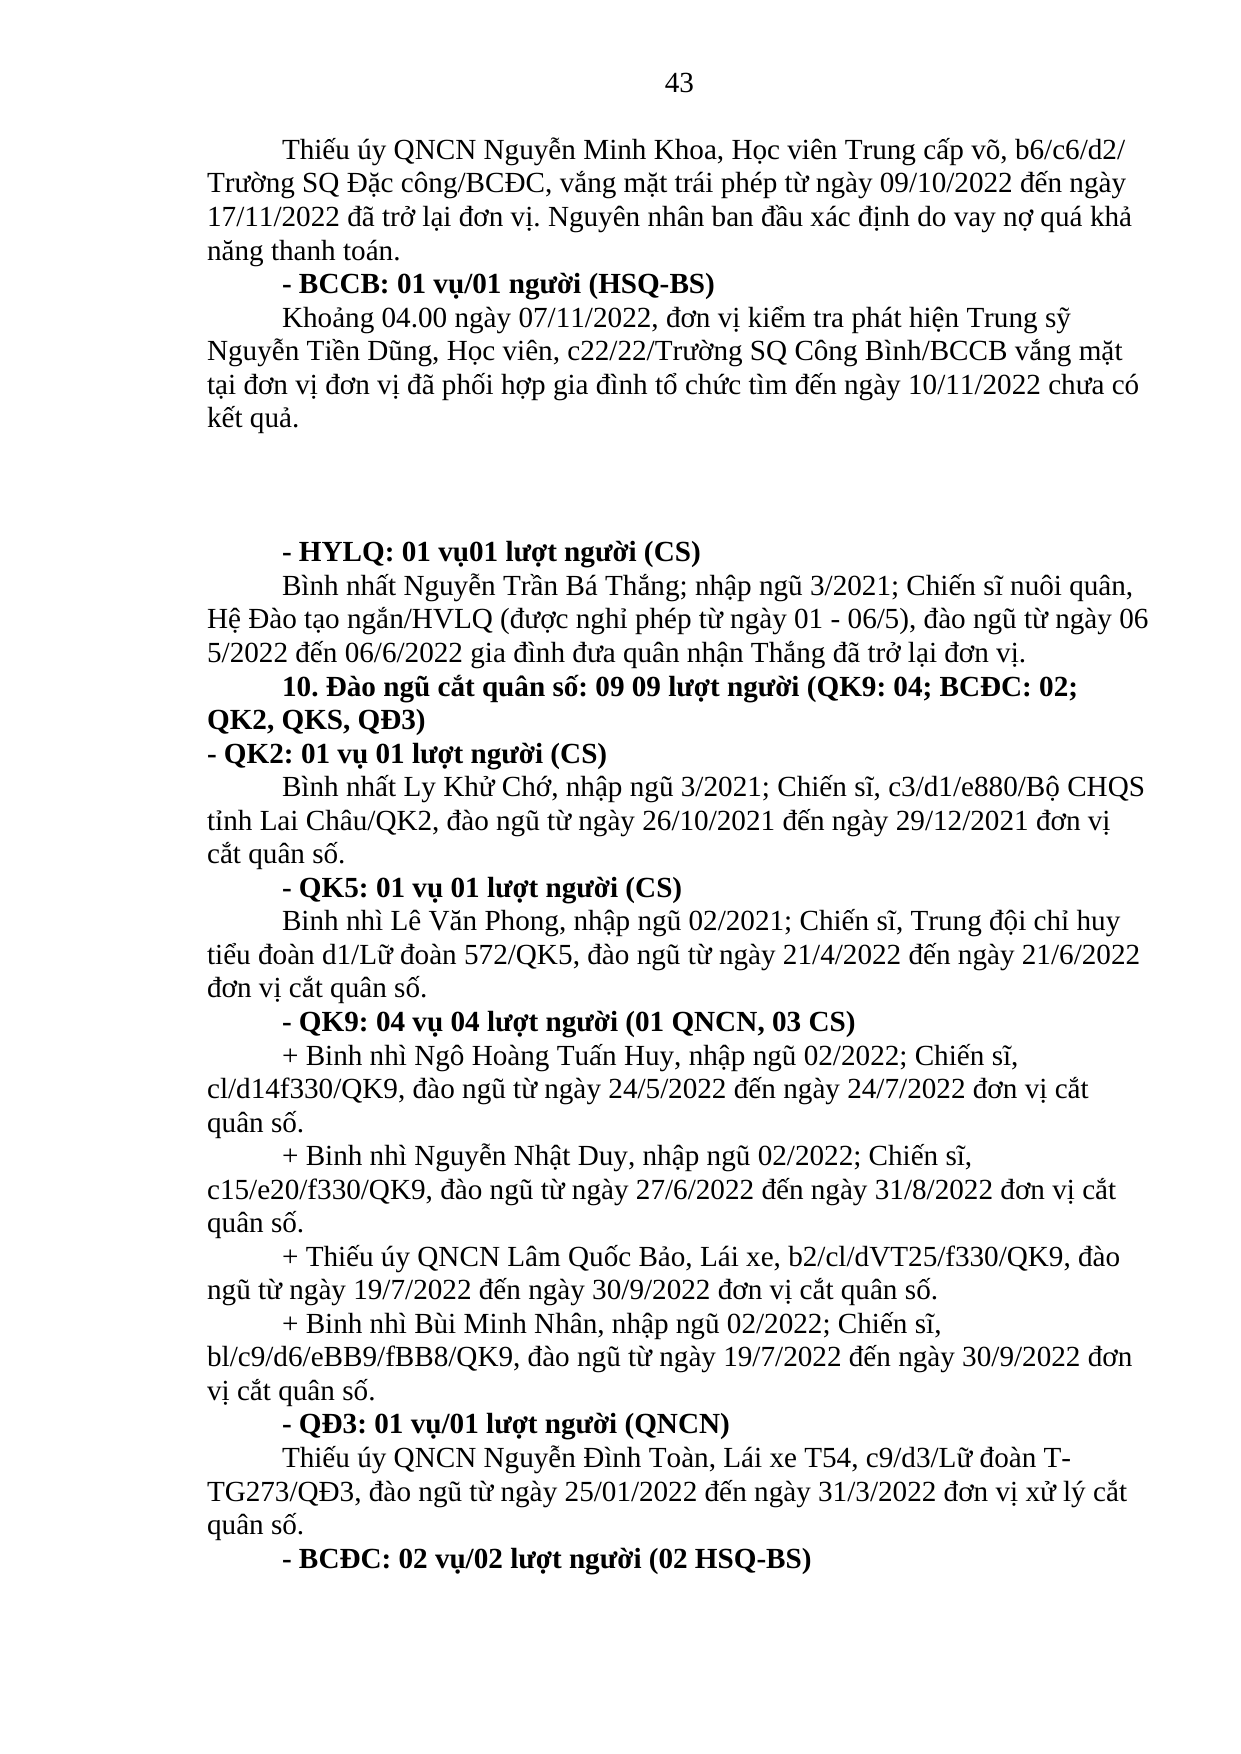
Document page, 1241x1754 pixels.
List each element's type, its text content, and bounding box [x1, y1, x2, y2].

text + Binh nhì Ngô Hoàng Tuấn Huy, nhập ngũ 02/2022; Chiến sĩ, cl/d14f330/QK9, đào ngũ từ ngày 24/5/2022 đến ngày 24/7/2022 đơn vị cắt quân số. [207, 1038, 1152, 1138]
text - QK2: 01 vụ 01 lượt người (CS) [207, 736, 1152, 769]
text - QK9: 04 vụ 04 lượt người (01 QNCN, 03 CS) [207, 1004, 1152, 1038]
text + Binh nhì Nguyễn Nhật Duy, nhập ngũ 02/2022; Chiến sĩ, c15/e20/f330/QK9, đào ngũ từ ngày 27/6/2022 đến ngày 31/8/2022 đơn vị cắt quân số. [207, 1138, 1152, 1239]
text Binh nhì Lê Văn Phong, nhập ngũ 02/2021; Chiến sĩ, Trung đội chỉ huy tiểu đoàn d1/Lữ đoàn 572/QK5, đào ngũ từ ngày 21/4/2022 đến ngày 21/6/2022 đơn vị cắt quân số. [207, 903, 1152, 1004]
text 10. Đào ngũ cắt quân số: 09 09 lượt người (QK9: 04; BCĐC: 02; QK2, QKS, QÐ3) [207, 669, 1152, 736]
text + Binh nhì Bùi Minh Nhân, nhập ngũ 02/2022; Chiến sĩ, bl/c9/d6/eBB9/fBB8/QK9, đào ngũ từ ngày 19/7/2022 đến ngày 30/9/2022 đơn vị cắt quân số. [207, 1306, 1152, 1407]
text Thiếu úy QNCN Nguyễn Minh Khoa, Học viên Trung cấp võ, b6/c6/d2/ Trường SQ Đặc công/BCĐC, vắng mặt trái phép từ ngày 09/10/2022 đến ngày 17/11/2022 đã trở lại đơn vị. Nguyên nhân ban đầu xác định do vay nợ quá khả năng thanh toán. [207, 132, 1152, 266]
text Thiếu úy QNCN Nguyễn Đình Toàn, Lái xe T54, c9/d3/Lữ đoàn T- TG273/QĐ3, đào ngũ từ ngày 25/01/2022 đến ngày 31/3/2022 đơn vị xử lý cắt quân số. [207, 1440, 1152, 1541]
text Bình nhất Nguyễn Trần Bá Thắng; nhập ngũ 3/2021; Chiến sĩ nuôi quân, Hệ Đào tạo ngắn/HVLQ (được nghỉ phép từ ngày 01 - 06/5), đào ngũ từ ngày 06 5/2022 đến 06/6/2022 gia đình đưa quân nhận Thắng đã trở lại đơn vị. [207, 568, 1152, 669]
text - QK5: 01 vụ 01 lượt người (CS) [207, 870, 1152, 903]
text - HYLQ: 01 vụ01 lượt người (CS) [207, 534, 1152, 568]
text - QĐ3: 01 vụ/01 lượt người (QNCN) [207, 1407, 1152, 1440]
text Khoảng 04.00 ngày 07/11/2022, đơn vị kiểm tra phát hiện Trung sỹ Nguyễn Tiền Dũng, Học viên, c22/22/Trường SQ Công Bình/BCCB vắng mặt tại đơn vị đơn vị đã phối hợp gia đình tổ chức tìm đến ngày 10/11/2022 chưa có kết quả. [207, 300, 1152, 434]
text + Thiếu úy QNCN Lâm Quốc Bảo, Lái xe, b2/cl/dVT25/f330/QK9, đào ngũ từ ngày 19/7/2022 đến ngày 30/9/2022 đơn vị cắt quân số. [207, 1239, 1152, 1306]
text - BCCB: 01 vụ/01 người (HSQ-BS) [207, 266, 1152, 300]
text Bình nhất Ly Khử Chớ, nhập ngũ 3/2021; Chiến sĩ, c3/d1/e880/Bộ CHQS tỉnh Lai Châu/QK2, đào ngũ từ ngày 26/10/2021 đến ngày 29/12/2021 đơn vị cắt quân số. [207, 769, 1152, 870]
text - BCĐC: 02 vụ/02 lượt người (02 HSQ-BS) [207, 1541, 1152, 1574]
